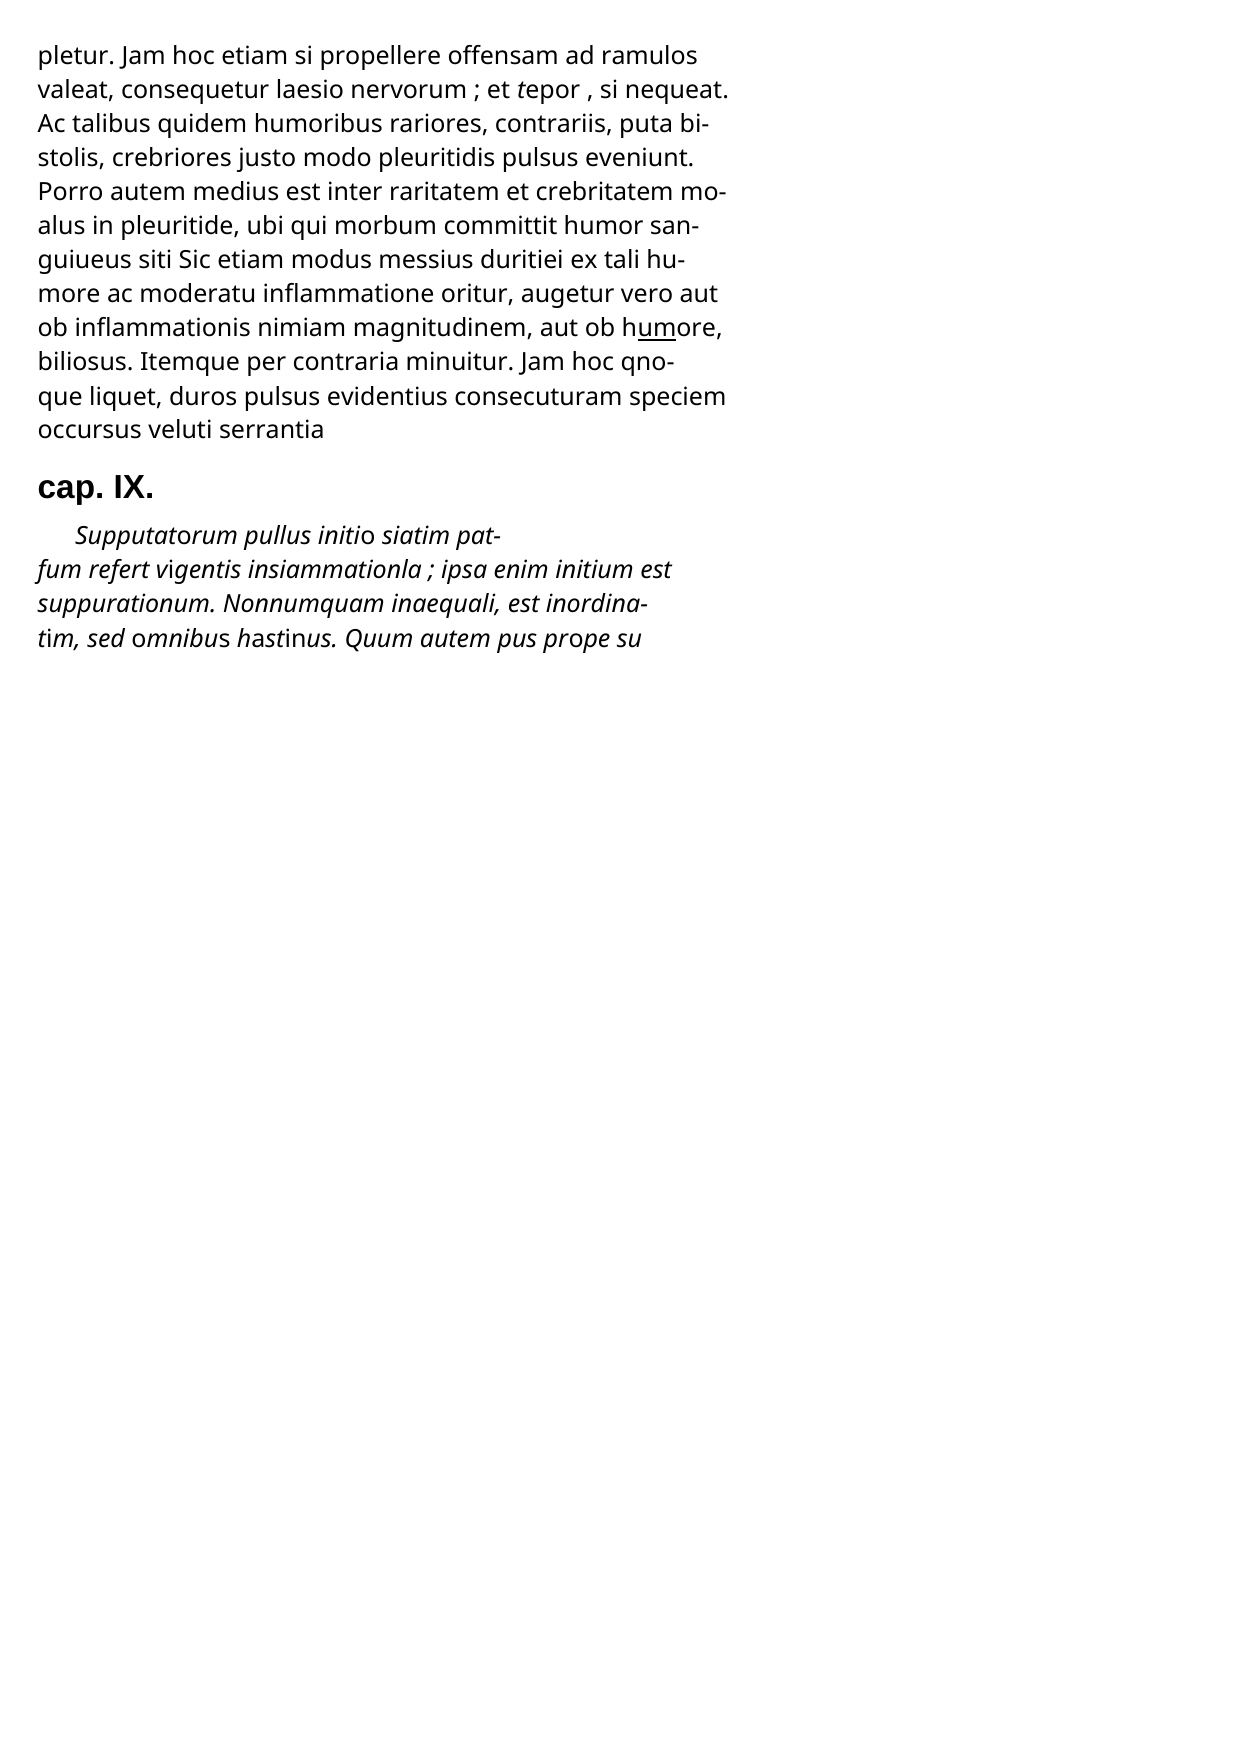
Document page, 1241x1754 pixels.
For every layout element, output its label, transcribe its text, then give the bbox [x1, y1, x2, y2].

text pletur. Jam hoc etiam si propellere offensam ad ramulos valeat, consequetur laesio nervorum ; et tepor , si nequeat. Ac talibus quidem humoribus rariores, contrariis, puta bi- stolis, crebriores justo modo pleuritidis pulsus eveniunt. Porro autem medius est inter raritatem et crebritatem mo- alus in pleuritide, ubi qui morbum committit humor san- guiueus siti Sic etiam modus messius duritiei ex tali hu- more ac moderatu inflammatione oritur, augetur vero aut ob inflammationis nimiam magnitudinem, aut ob humore, biliosus. Itemque per contraria minuitur. Jam hoc qno- que liquet, duros pulsus evidentius consecuturam speciem occursus veluti serrantia [37, 37, 1203, 446]
text Supputatorum pullus initio siatim pat- fum refert vigentis insiammationla ; ipsa enim initium est suppurationum. Nonnumquam inaequali, est inordina- tim, sed omnibus hastinus. Quum autem pus prope su [37, 518, 1203, 654]
subtitle cap. IX. [37, 467, 1203, 506]
